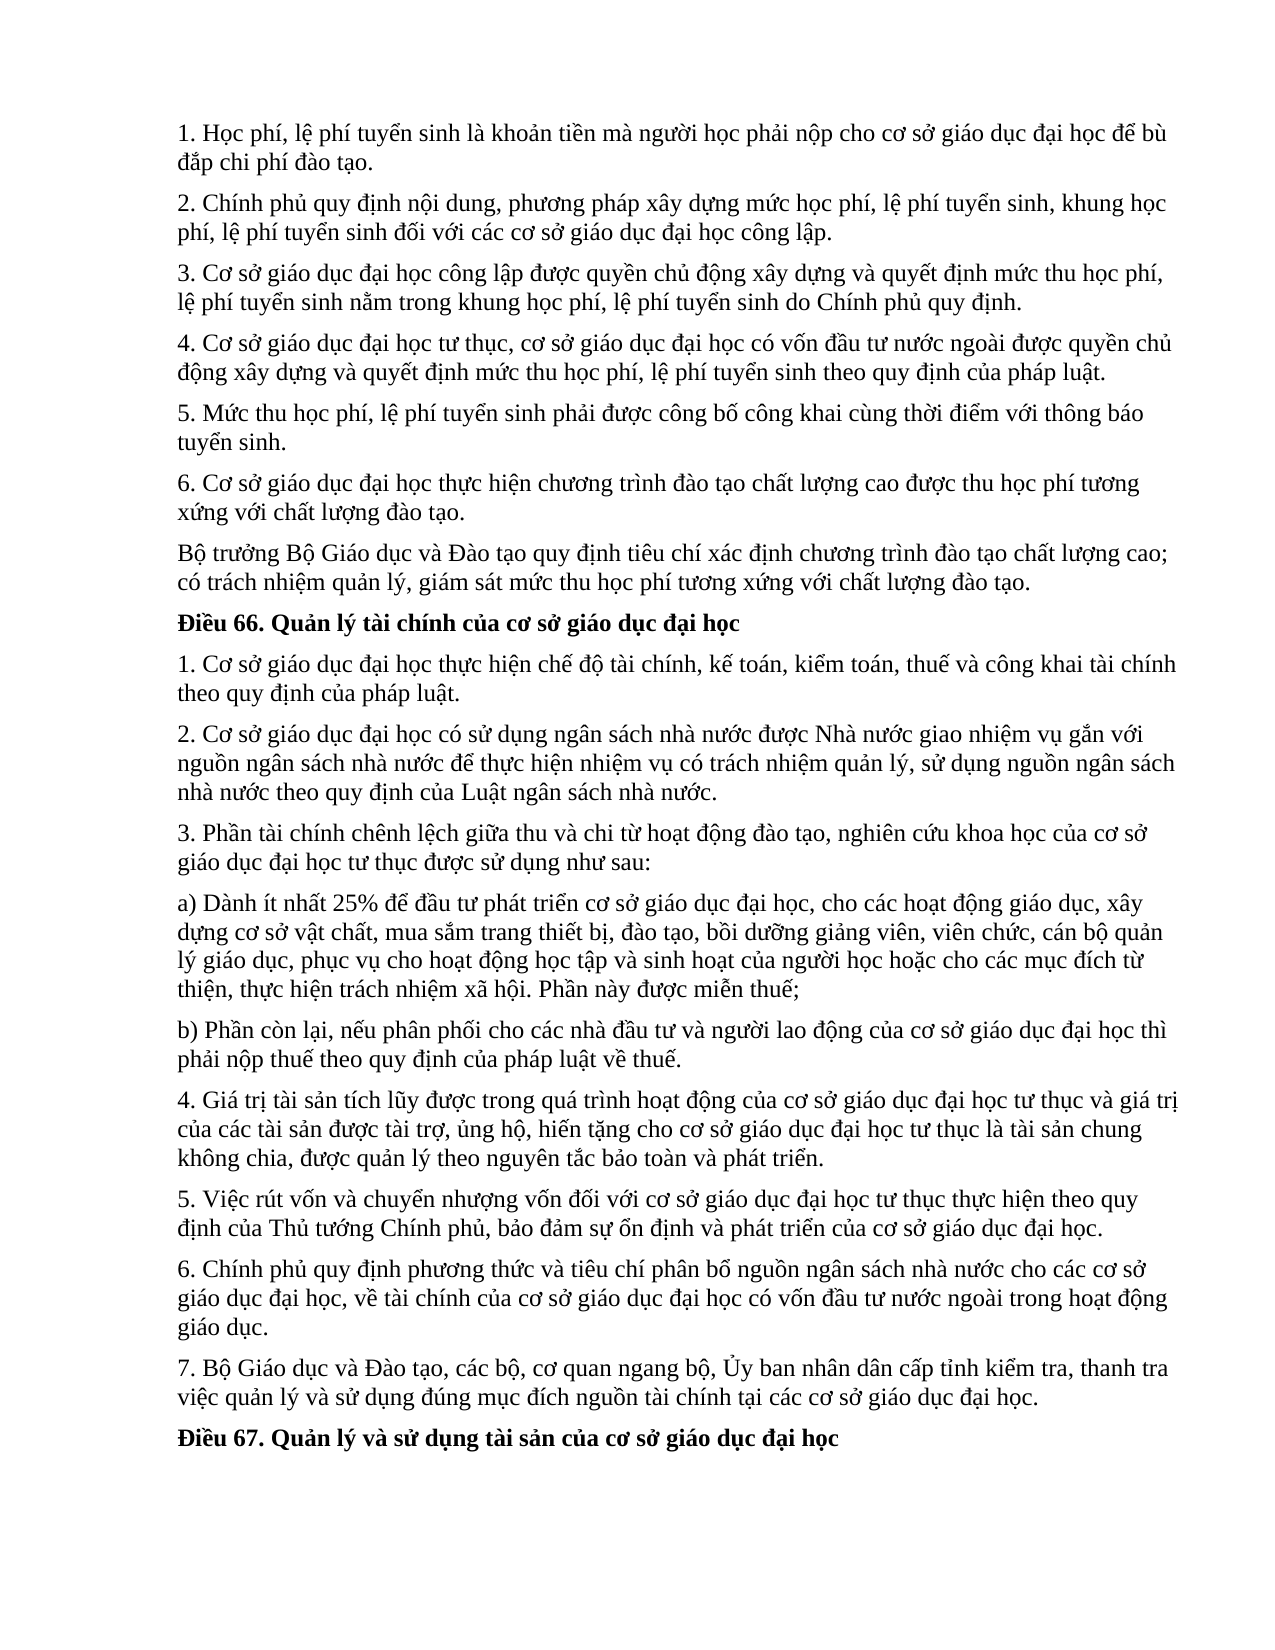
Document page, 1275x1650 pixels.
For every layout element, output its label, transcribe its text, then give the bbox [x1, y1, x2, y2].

text 1. Học phí, lệ phí tuyển sinh là khoản tiền mà người học phải nộp cho cơ sở giáo dục đại học để bù đắp chi phí đào tạo. [177, 118, 1186, 176]
text 4. Giá trị tài sản tích lũy được trong quá trình hoạt động của cơ sở giáo dục đại học tư thục và giá trị của các tài sản được tài trợ, ủng hộ, hiến tặng cho cơ sở giáo dục đại học tư thục là tài sản chung không chia, được quản lý theo nguyên tắc bảo toàn và phát triển. [177, 1086, 1186, 1172]
text 6. Chính phủ quy định phương thức và tiêu chí phân bổ nguồn ngân sách nhà nước cho các cơ sở giáo dục đại học, về tài chính của cơ sở giáo dục đại học có vốn đầu tư nước ngoài trong hoạt động giáo dục. [177, 1254, 1186, 1341]
text 5. Mức thu học phí, lệ phí tuyển sinh phải được công bố công khai cùng thời điểm với thông báo tuyển sinh. [177, 398, 1186, 456]
text Điều 67. Quản lý và sử dụng tài sản của cơ sở giáo dục đại học [177, 1423, 1186, 1452]
text 7. Bộ Giáo dục và Đào tạo, các bộ, cơ quan ngang bộ, Ủy ban nhân dân cấp tỉnh kiểm tra, thanh tra việc quản lý và sử dụng đúng mục đích nguồn tài chính tại các cơ sở giáo dục đại học. [177, 1353, 1186, 1411]
text 2. Chính phủ quy định nội dung, phương pháp xây dựng mức học phí, lệ phí tuyển sinh, khung học phí, lệ phí tuyển sinh đối với các cơ sở giáo dục đại học công lập. [177, 188, 1186, 246]
text 1. Cơ sở giáo dục đại học thực hiện chế độ tài chính, kế toán, kiểm toán, thuế và công khai tài chính theo quy định của pháp luật. [177, 649, 1186, 707]
text 4. Cơ sở giáo dục đại học tư thục, cơ sở giáo dục đại học có vốn đầu tư nước ngoài được quyền chủ động xây dựng và quyết định mức thu học phí, lệ phí tuyển sinh theo quy định của pháp luật. [177, 328, 1186, 386]
text 6. Cơ sở giáo dục đại học thực hiện chương trình đào tạo chất lượng cao được thu học phí tương xứng với chất lượng đào tạo. [177, 468, 1186, 526]
text Điều 66. Quản lý tài chính của cơ sở giáo dục đại học [177, 608, 1186, 637]
text b) Phần còn lại, nếu phân phối cho các nhà đầu tư và người lao động của cơ sở giáo dục đại học thì phải nộp thuế theo quy định của pháp luật về thuế. [177, 1016, 1186, 1073]
text 5. Việc rút vốn và chuyển nhượng vốn đối với cơ sở giáo dục đại học tư thục thực hiện theo quy định của Thủ tướng Chính phủ, bảo đảm sự ổn định và phát triển của cơ sở giáo dục đại học. [177, 1184, 1186, 1242]
text 2. Cơ sở giáo dục đại học có sử dụng ngân sách nhà nước được Nhà nước giao nhiệm vụ gắn với nguồn ngân sách nhà nước để thực hiện nhiệm vụ có trách nhiệm quản lý, sử dụng nguồn ngân sách nhà nước theo quy định của Luật ngân sách nhà nước. [177, 719, 1186, 806]
text 3. Cơ sở giáo dục đại học công lập được quyền chủ động xây dựng và quyết định mức thu học phí, lệ phí tuyển sinh nằm trong khung học phí, lệ phí tuyển sinh do Chính phủ quy định. [177, 258, 1186, 316]
text 3. Phần tài chính chênh lệch giữa thu và chi từ hoạt động đào tạo, nghiên cứu khoa học của cơ sở giáo dục đại học tư thục được sử dụng như sau: [177, 818, 1186, 876]
text Bộ trưởng Bộ Giáo dục và Đào tạo quy định tiêu chí xác định chương trình đào tạo chất lượng cao; có trách nhiệm quản lý, giám sát mức thu học phí tương xứng với chất lượng đào tạo. [177, 538, 1186, 596]
text a) Dành ít nhất 25% để đầu tư phát triển cơ sở giáo dục đại học, cho các hoạt động giáo dục, xây dựng cơ sở vật chất, mua sắm trang thiết bị, đào tạo, bồi dưỡng giảng viên, viên chức, cán bộ quản lý giáo dục, phục vụ cho hoạt động học tập và sinh hoạt của người học hoặc cho các mục đích từ thiện, thực hiện trách nhiệm xã hội. Phần này được miễn thuế; [177, 888, 1186, 1003]
